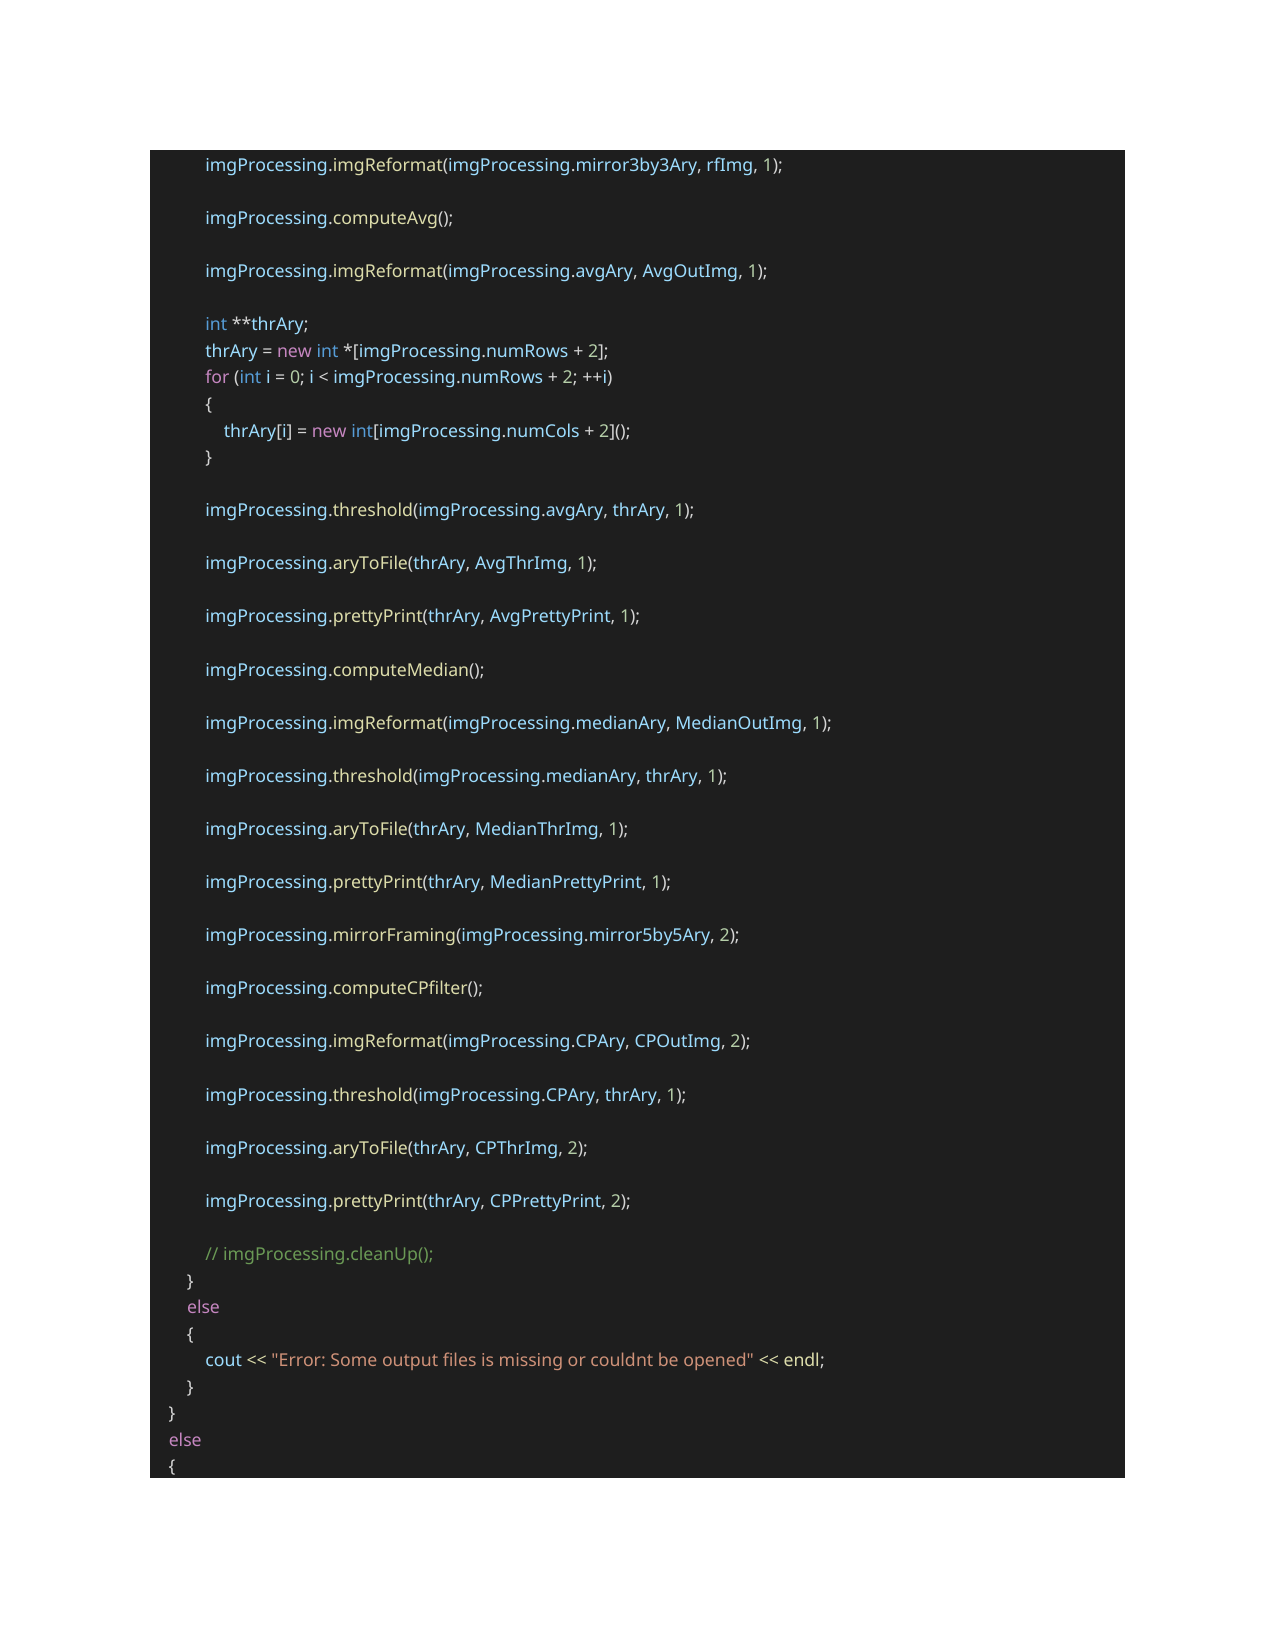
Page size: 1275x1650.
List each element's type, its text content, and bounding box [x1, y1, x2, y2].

text imgProcessing.computeCPfilter(); [150, 973, 1125, 1000]
text imgProcessing.threshold(imgProcessing.medianAry, thrAry, 1); [150, 761, 1125, 787]
text { [150, 1452, 1125, 1478]
text } [150, 1372, 1125, 1398]
text imgProcessing.aryToFile(thrAry, CPThrImg, 2); [150, 1133, 1125, 1159]
text for (int i = 0; i < imgProcessing.numRows + 2; ++i) [150, 362, 1125, 389]
text imgProcessing.imgReformat(imgProcessing.CPAry, CPOutImg, 2); [150, 1027, 1125, 1053]
text { [150, 389, 1125, 416]
text imgProcessing.computeAvg(); [150, 203, 1125, 230]
text imgProcessing.threshold(imgProcessing.CPAry, thrAry, 1); [150, 1080, 1125, 1106]
text else [150, 1425, 1125, 1452]
text imgProcessing.prettyPrint(thrAry, MedianPrettyPrint, 1); [150, 867, 1125, 894]
text imgProcessing.imgReformat(imgProcessing.medianAry, MedianOutImg, 1); [150, 708, 1125, 734]
text imgProcessing.aryToFile(thrAry, AvgThrImg, 1); [150, 548, 1125, 575]
text imgProcessing.threshold(imgProcessing.avgAry, thrAry, 1); [150, 495, 1125, 522]
text imgProcessing.imgReformat(imgProcessing.mirror3by3Ary, rfImg, 1); [150, 150, 1125, 177]
text imgProcessing.computeMedian(); [150, 655, 1125, 681]
text // imgProcessing.cleanUp(); [150, 1239, 1125, 1266]
text imgProcessing.mirrorFraming(imgProcessing.mirror5by5Ary, 2); [150, 920, 1125, 947]
text imgProcessing.imgReformat(imgProcessing.avgAry, AvgOutImg, 1); [150, 256, 1125, 283]
text thrAry[i] = new int[imgProcessing.numCols + 2](); [150, 416, 1125, 442]
text } [150, 1266, 1125, 1292]
text imgProcessing.prettyPrint(thrAry, CPPrettyPrint, 2); [150, 1186, 1125, 1212]
text { [150, 1319, 1125, 1345]
text imgProcessing.prettyPrint(thrAry, AvgPrettyPrint, 1); [150, 602, 1125, 628]
text } [150, 442, 1125, 469]
text int **thrAry; [150, 309, 1125, 336]
text thrAry = new int *[imgProcessing.numRows + 2]; [150, 336, 1125, 362]
text } [150, 1398, 1125, 1425]
text cout << "Error: Some output files is missing or couldnt be opened" << endl; [150, 1345, 1125, 1372]
text imgProcessing.aryToFile(thrAry, MedianThrImg, 1); [150, 814, 1125, 841]
text else [150, 1292, 1125, 1319]
